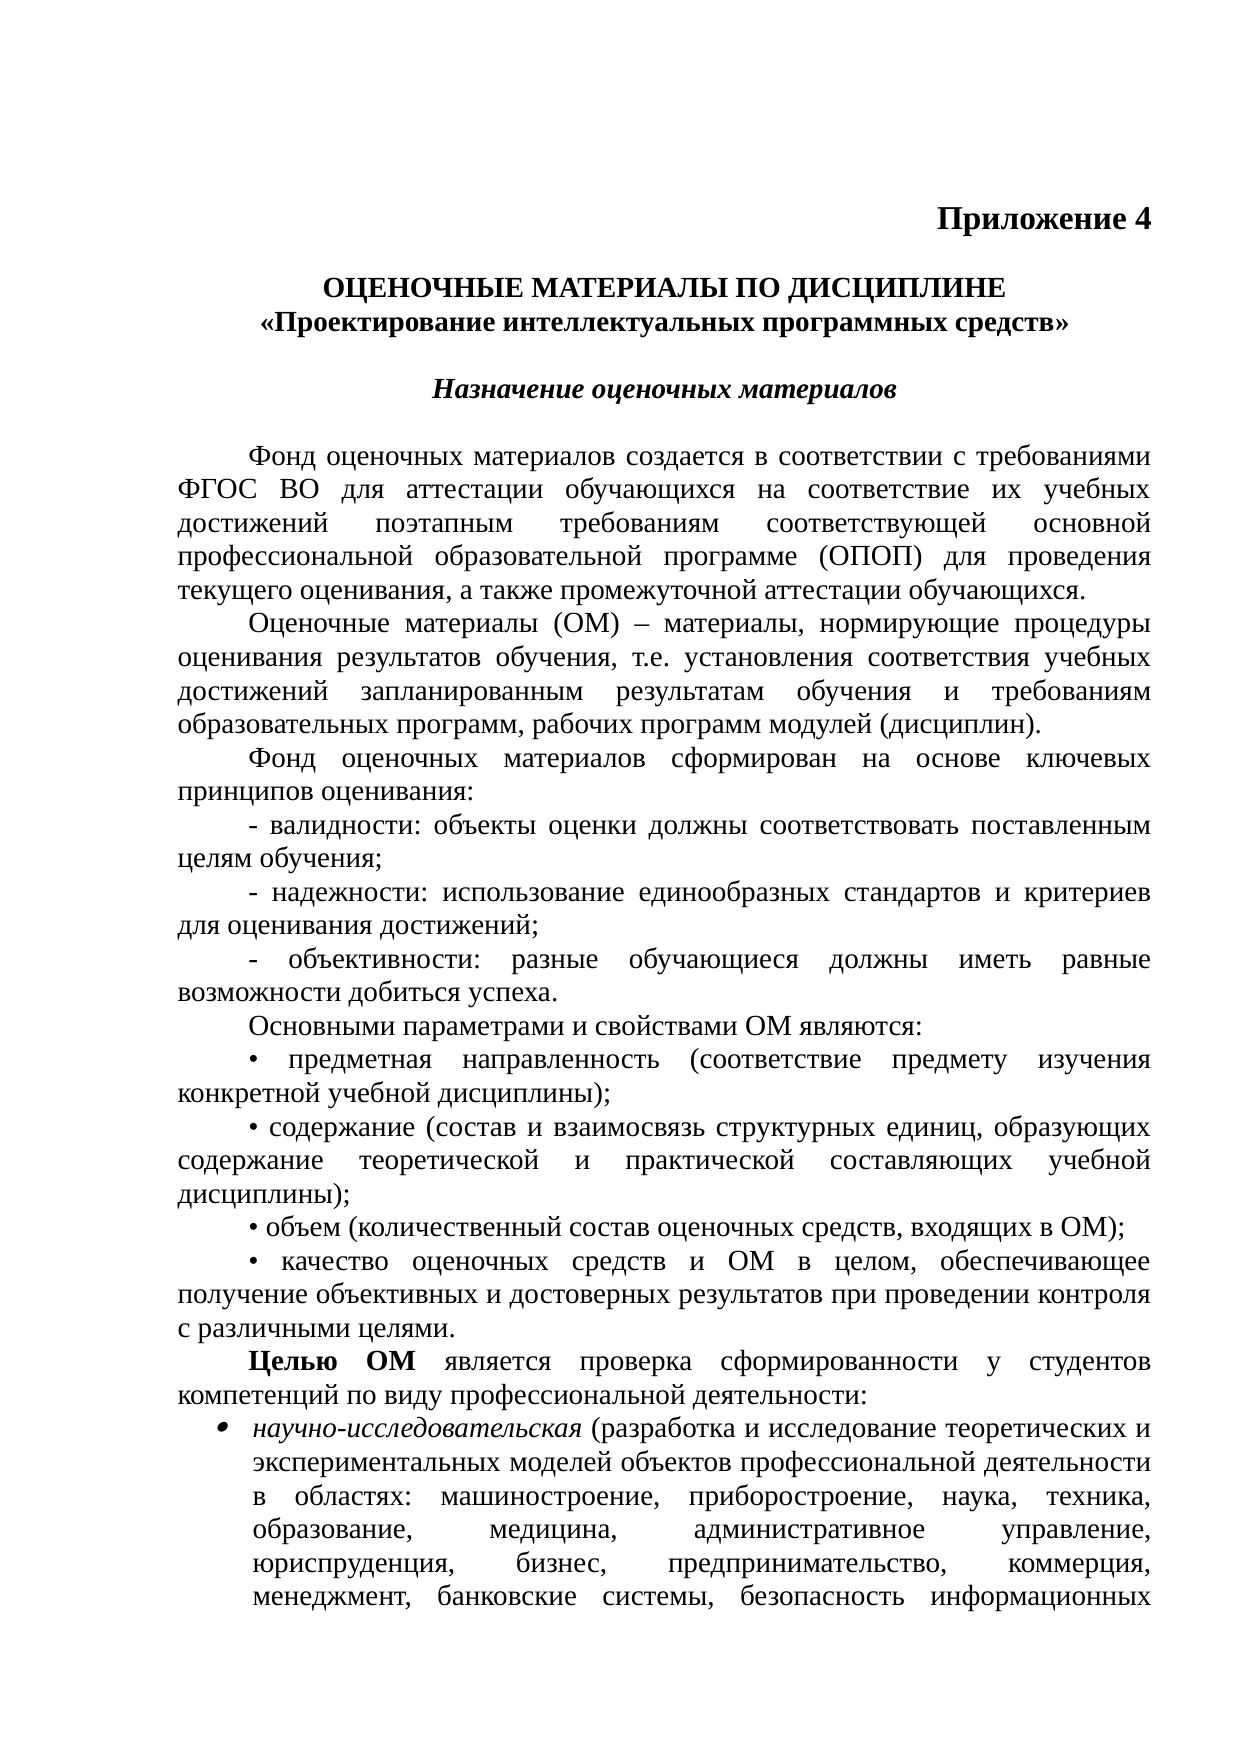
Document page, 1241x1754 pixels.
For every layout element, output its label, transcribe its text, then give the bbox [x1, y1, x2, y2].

text Фонд оценочных материалов создается в соответствии с требованиями ФГОС ВО для аттестации обучающихся на соответствие их учебных достижений поэтапным требованиям соответствующей основной профессиональной образовательной программе (ОПОП) для проведения текущего оценивания, а также промежуточной аттестации обучающихся. [177, 438, 1152, 606]
text • объем (количественный состав оценочных средств, входящих в ОМ); [177, 1209, 1152, 1243]
text ОЦЕНОЧНЫЕ МАТЕРИАЛЫ ПО ДИСЦИПЛИНЕ [177, 270, 1152, 304]
text Фонд оценочных материалов сформирован на основе ключевых принципов оценивания: [177, 740, 1152, 807]
text Оценочные материалы (ОМ) – материалы, нормирующие процедуры оценивания результатов обучения, т.е. установления соответствия учебных достижений запланированным результатам обучения и требованиям образовательных программ, рабочих программ модулей (дисциплин). [177, 606, 1152, 740]
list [215, 1411, 1152, 1612]
text Основными параметрами и свойствами ОМ являются: [177, 1008, 1152, 1042]
text • предметная направленность (соответствие предмету изучения конкретной учебной дисциплины); [177, 1042, 1152, 1109]
text «Проектирование интеллектуальных программных средств» [177, 304, 1152, 337]
text - объективности: разные обучающиеся должны иметь равные возможности добиться успеха. [177, 941, 1152, 1008]
text • содержание (состав и взаимосвязь структурных единиц, образующих содержание теоретической и практической составляющих учебной дисциплины); [177, 1109, 1152, 1209]
text • качество оценочных средств и ОМ в целом, обеспечивающее получение объективных и достоверных результатов при проведении контроля с различными целями. [177, 1243, 1152, 1343]
text - надежности: использование единообразных стандартов и критериев для оценивания достижений; [177, 874, 1152, 941]
text Приложение 4 [177, 198, 1152, 237]
text Назначение оценочных материалов [177, 371, 1152, 404]
text Целью ОМ является проверка сформированности у студентов компетенций по виду профессиональной деятельности: [177, 1343, 1152, 1411]
text - валидности: объекты оценки должны соответствовать поставленным целям обучения; [177, 807, 1152, 874]
